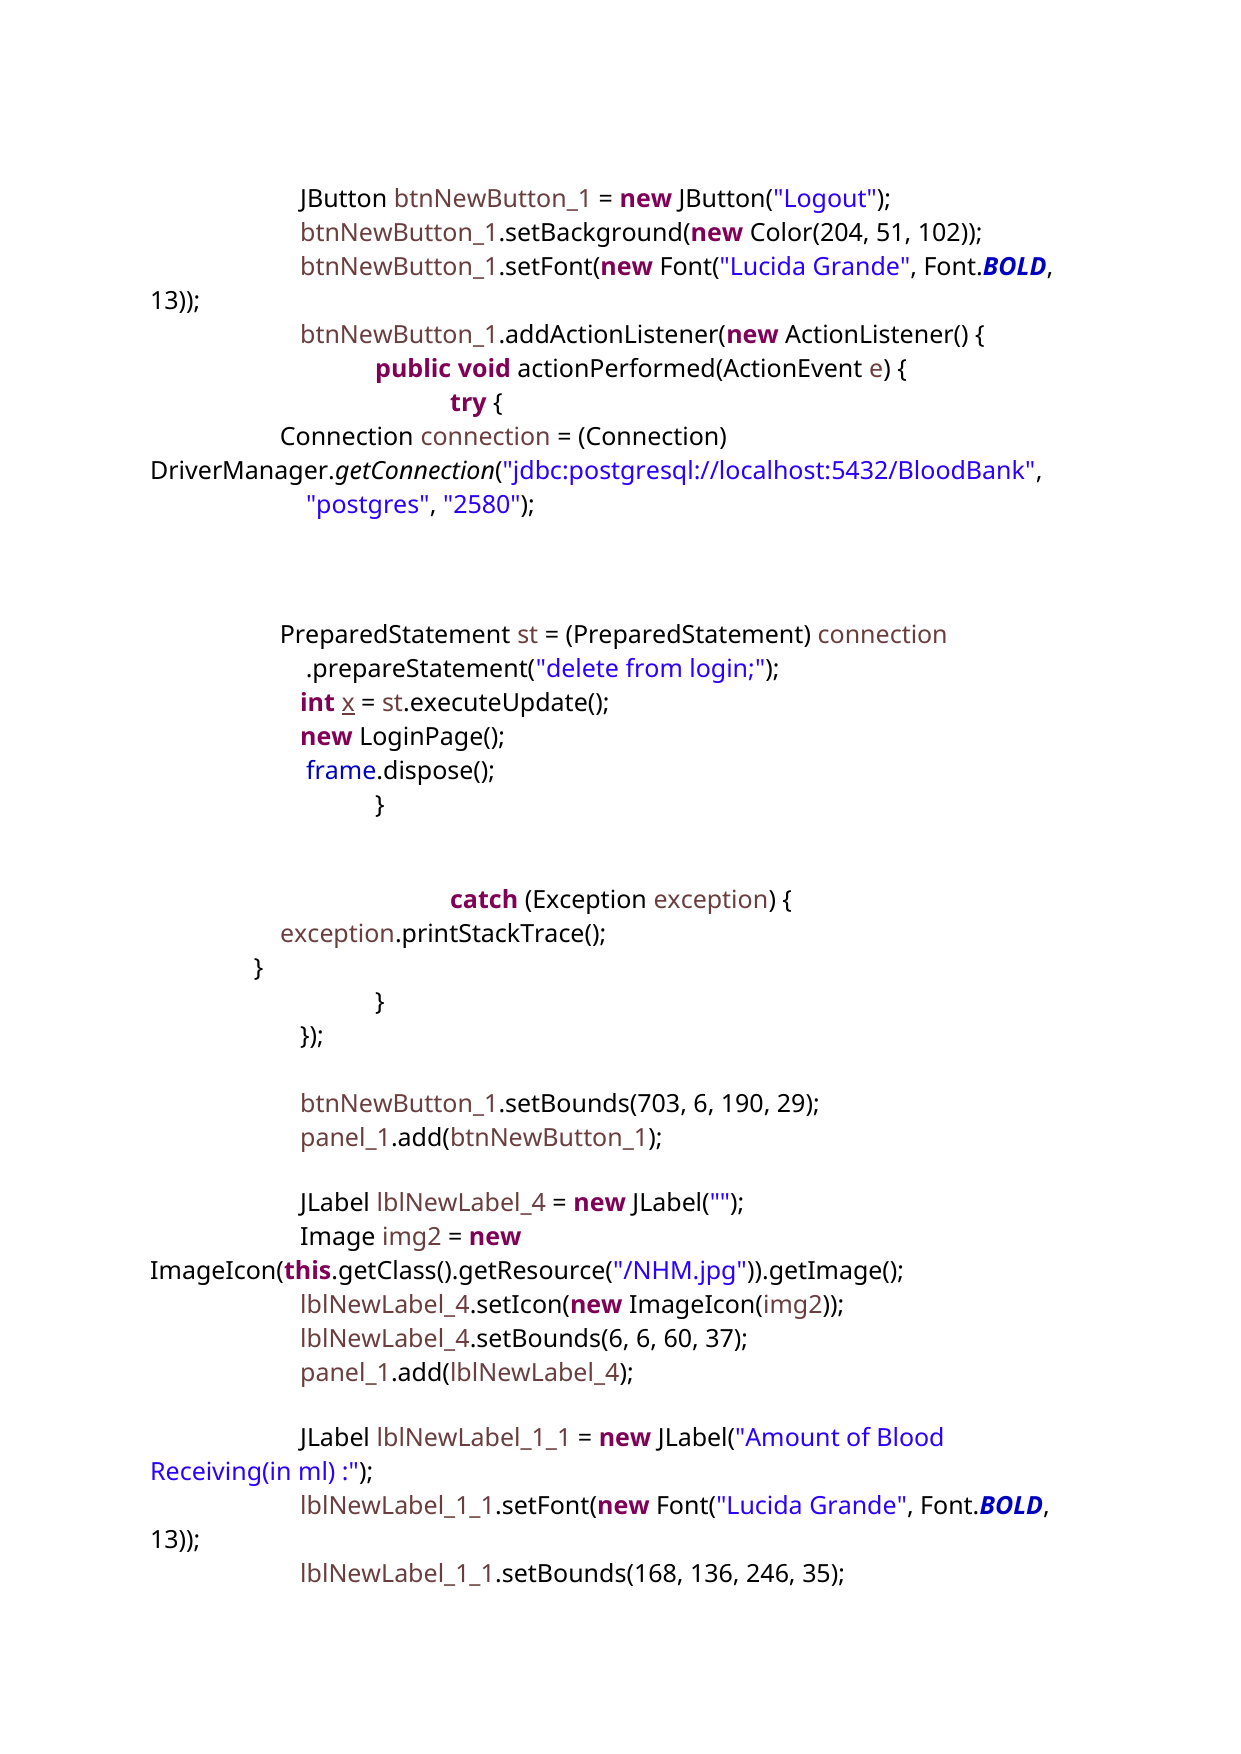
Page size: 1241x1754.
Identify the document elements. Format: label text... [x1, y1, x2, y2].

text btnNewButton_1.setFont(new Font("Lucida Grande", Font.BOLD, 13)); [150, 249, 1090, 317]
text lblNewLabel_4.setBounds(6, 6, 60, 37); [150, 1321, 1090, 1355]
text try { [150, 385, 1090, 419]
text panel_1.add(btnNewButton_1); [150, 1120, 1090, 1154]
text JLabel lblNewLabel_4 = new JLabel(""); [150, 1185, 1090, 1219]
text frame.dispose(); [150, 752, 1090, 787]
text PreparedStatement st = (PreparedStatement) connection [150, 616, 1090, 650]
text } [150, 984, 1090, 1018]
text btnNewButton_1.addActionListener(new ActionListener() { [150, 317, 1090, 351]
text } [150, 950, 1090, 984]
text }); [150, 1018, 1090, 1052]
text .prepareStatement("delete from login;"); [150, 650, 1090, 684]
text lblNewLabel_4.setIcon(new ImageIcon(img2)); [150, 1287, 1090, 1321]
text Connection connection = (Connection) DriverManager.getConnection("jdbc:postgresql://localhost:5432/BloodBank", [150, 419, 1090, 487]
text Image img2 = new ImageIcon(this.getClass().getResource("/NHM.jpg")).getImage(); [150, 1219, 1090, 1287]
text new LoginPage(); [150, 718, 1090, 752]
text "postgres", "2580"); [150, 487, 1090, 521]
text lblNewLabel_1_1.setFont(new Font("Lucida Grande", Font.BOLD, 13)); [150, 1488, 1090, 1556]
text btnNewButton_1.setBounds(703, 6, 190, 29); [150, 1086, 1090, 1120]
text public void actionPerformed(ActionEvent e) { [150, 351, 1090, 385]
text int x = st.executeUpdate(); [150, 684, 1090, 718]
text } [150, 787, 1090, 821]
text catch (Exception exception) { [150, 882, 1090, 916]
text JLabel lblNewLabel_1_1 = new JLabel("Amount of Blood Receiving(in ml) :"); [150, 1419, 1090, 1488]
text lblNewLabel_1_1.setBounds(168, 136, 246, 35); [150, 1556, 1090, 1590]
text exception.printStackTrace(); [150, 916, 1090, 950]
text JButton btnNewButton_1 = new JButton("Logout"); [150, 181, 1090, 214]
text panel_1.add(lblNewLabel_4); [150, 1355, 1090, 1389]
text btnNewButton_1.setBackground(new Color(204, 51, 102)); [150, 214, 1090, 249]
